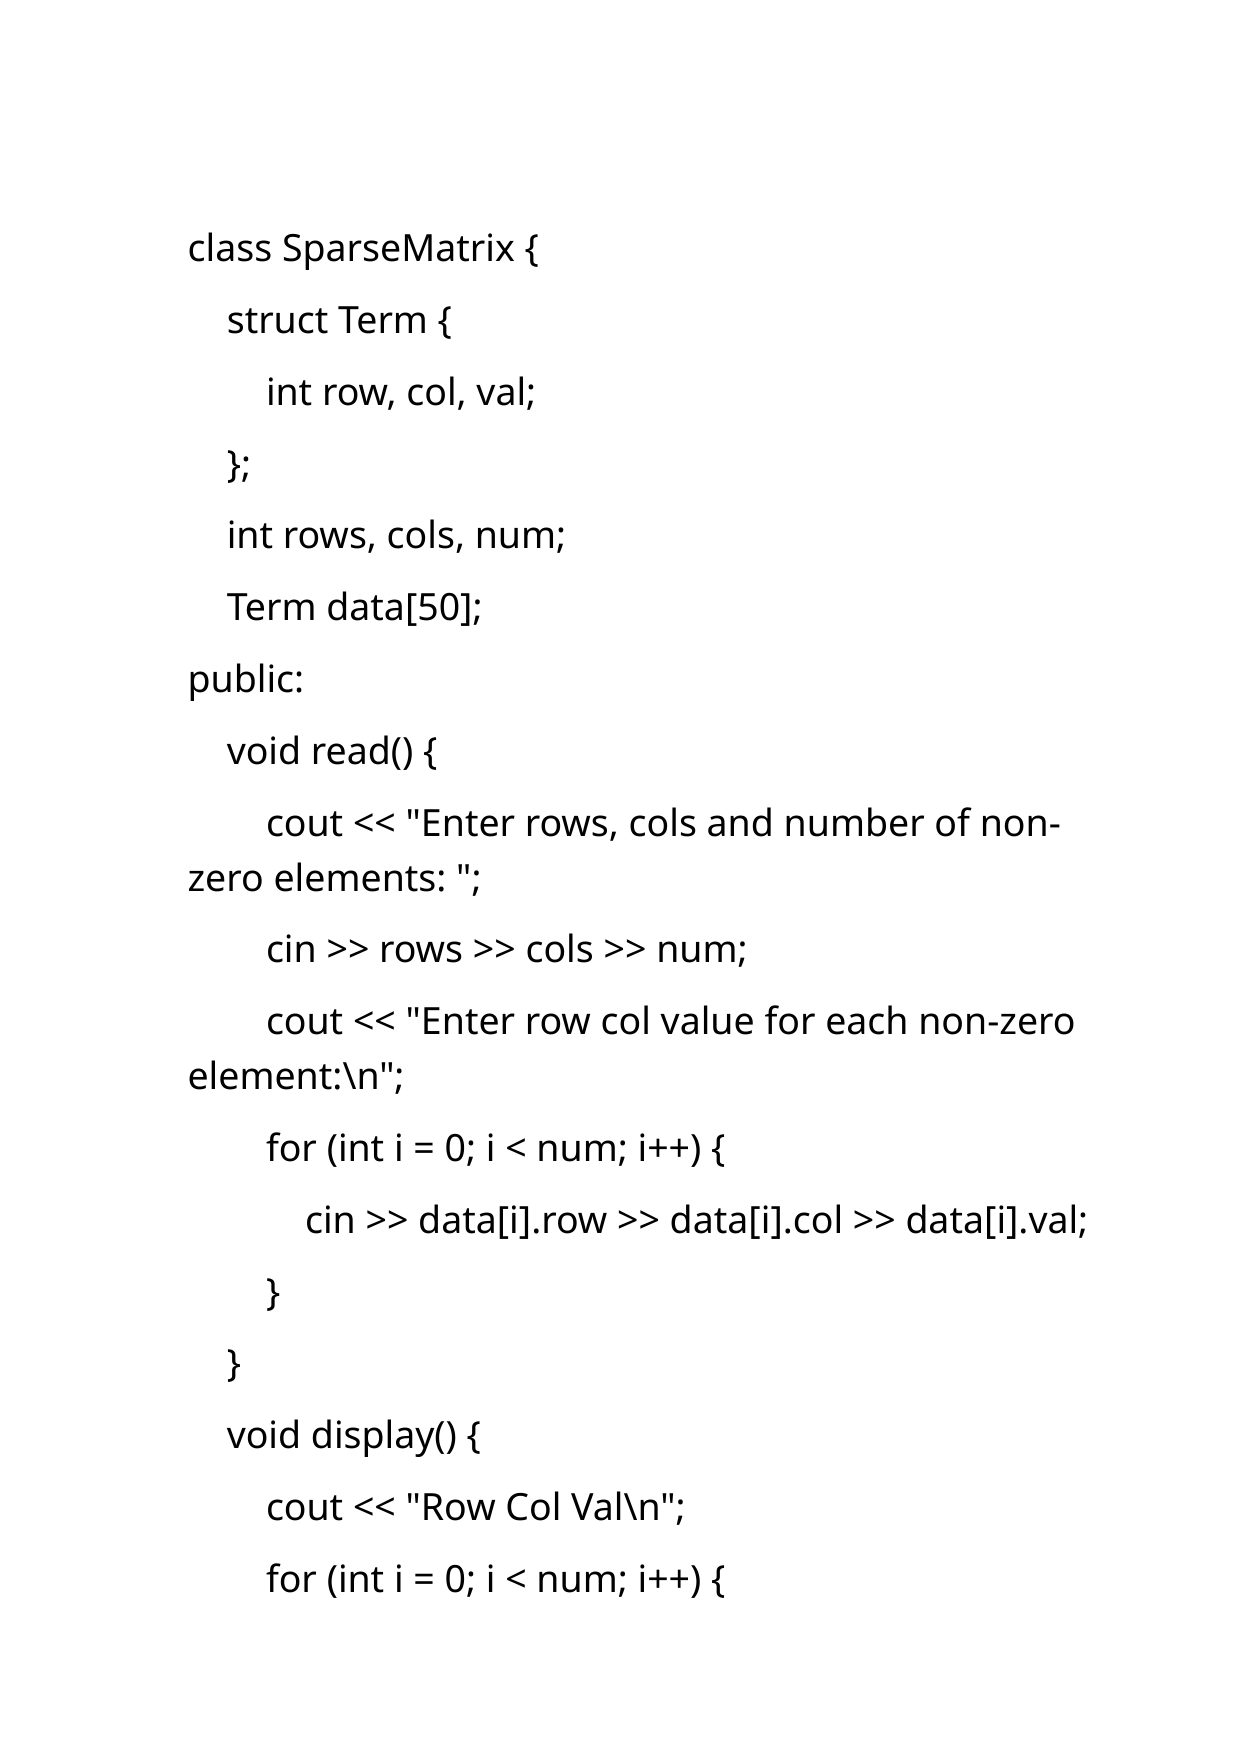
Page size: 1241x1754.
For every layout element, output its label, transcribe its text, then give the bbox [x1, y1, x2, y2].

text void read() { [187, 724, 1090, 775]
text cin >> rows >> cols >> num; [187, 923, 1090, 974]
text } [187, 1337, 1090, 1388]
text cin >> data[i].row >> data[i].col >> data[i].val; [187, 1193, 1090, 1244]
text cout << "Enter row col value for each non-zero element:\n"; [187, 994, 1090, 1101]
text public: [187, 652, 1090, 703]
text cout << "Row Col Val\n"; [187, 1480, 1090, 1531]
text cout << "Enter rows, cols and number of non-zero elements: "; [187, 796, 1090, 902]
text } [187, 1265, 1090, 1316]
text for (int i = 0; i < num; i++) { [187, 1121, 1090, 1172]
text for (int i = 0; i < num; i++) { [187, 1552, 1090, 1603]
text Term data[50]; [187, 581, 1090, 632]
text struct Term { [187, 293, 1090, 344]
text class SparseMatrix { [187, 222, 1090, 273]
text int row, col, val; [187, 365, 1090, 416]
text void display() { [187, 1408, 1090, 1459]
text int rows, cols, num; [187, 509, 1090, 560]
text }; [187, 437, 1090, 488]
